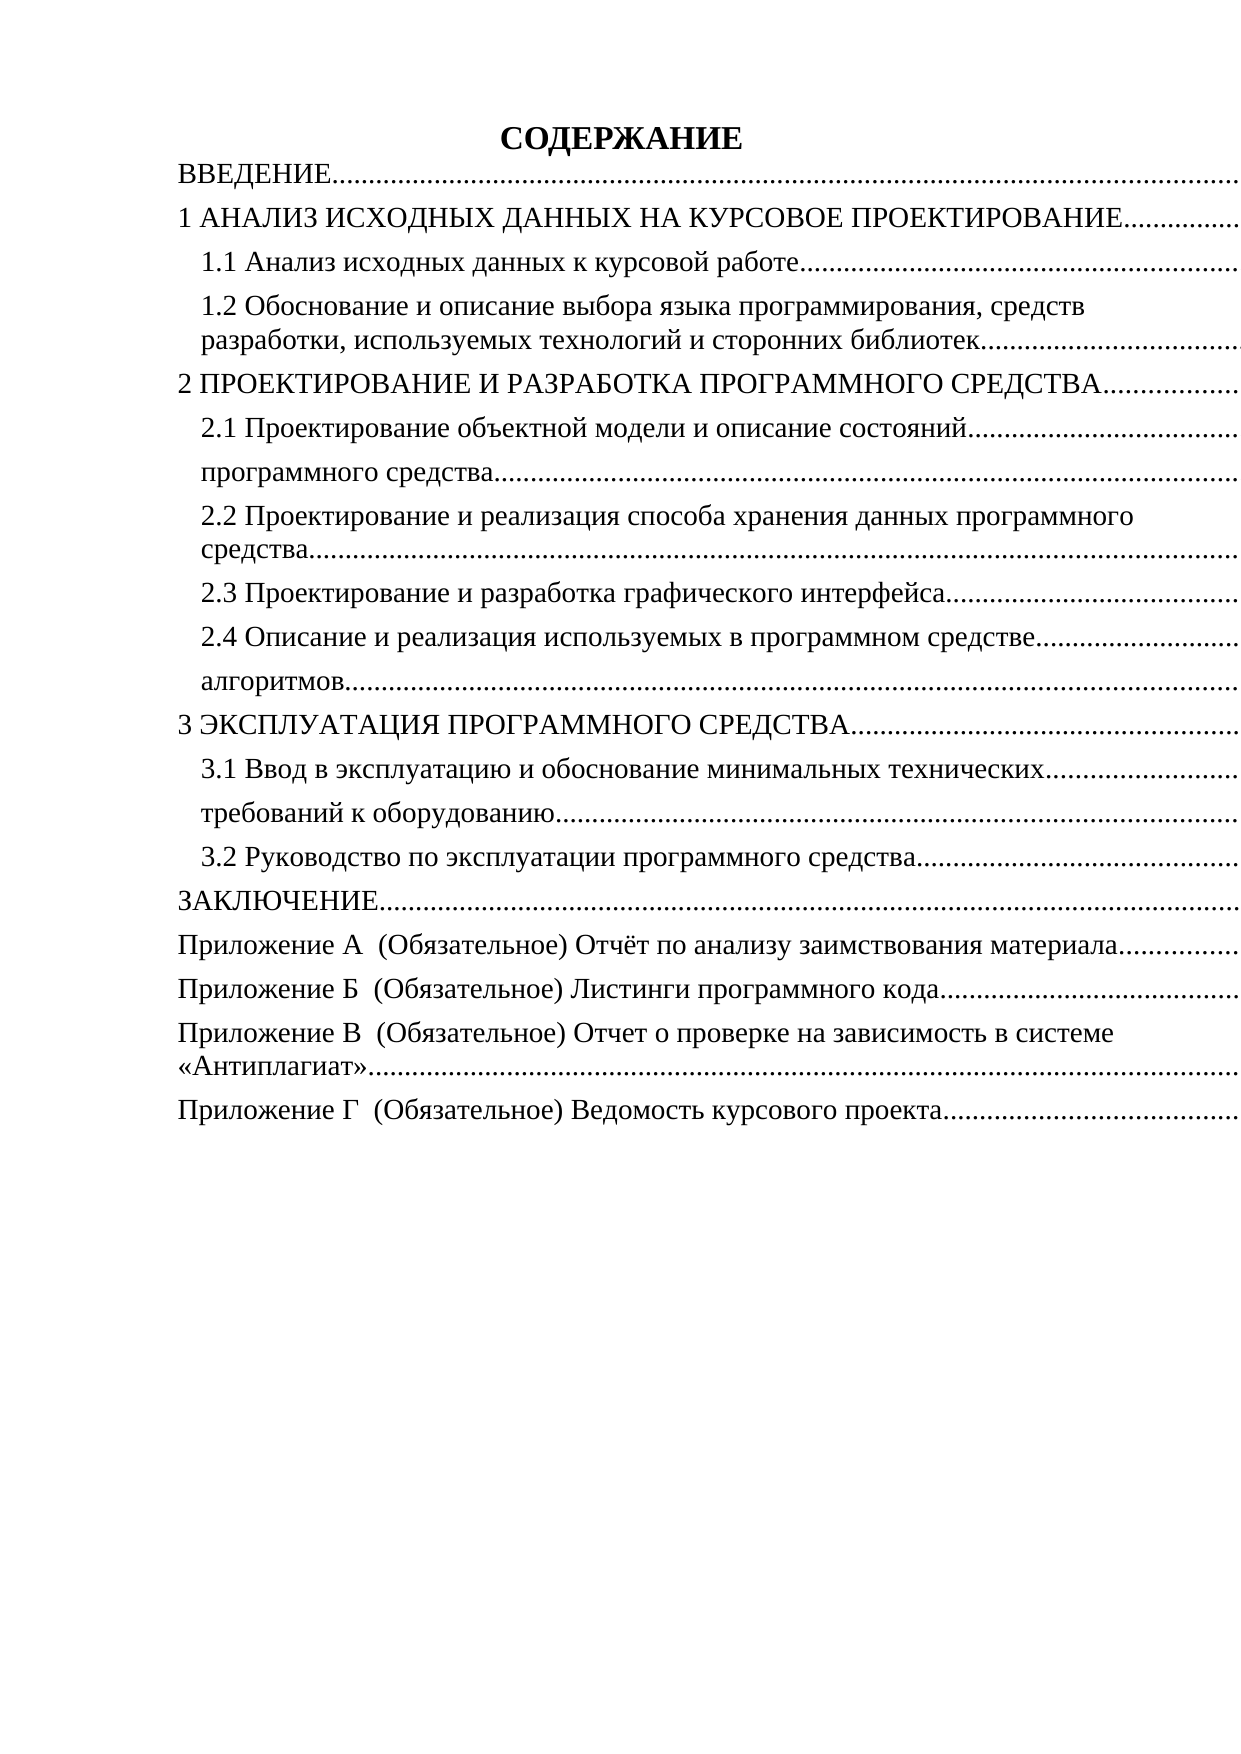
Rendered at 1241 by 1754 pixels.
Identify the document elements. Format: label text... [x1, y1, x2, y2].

subtitle Содержание [91, 118, 1152, 156]
